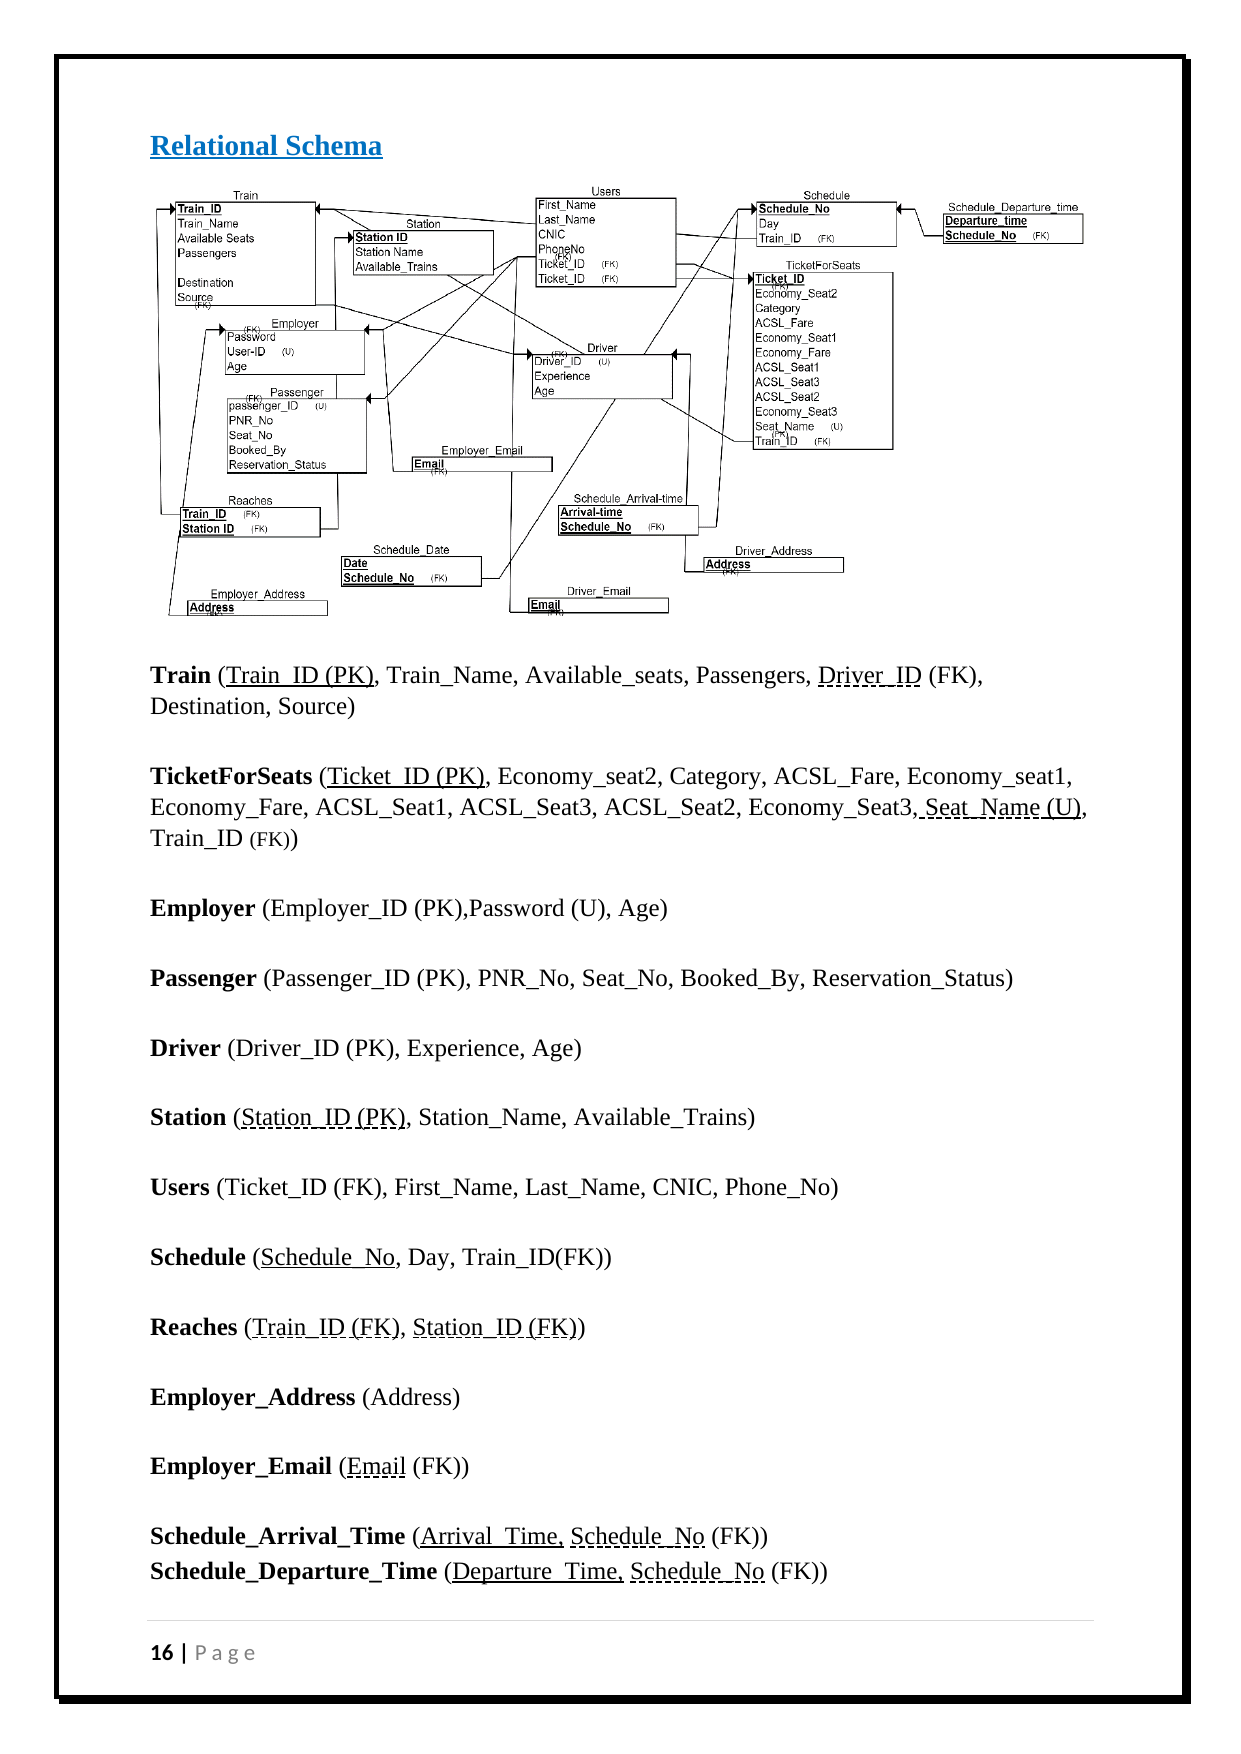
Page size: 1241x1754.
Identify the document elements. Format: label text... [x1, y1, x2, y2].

text Users (Ticket_ID (FK), First_Name, Last_Name, CNIC, Phone_No) [150, 1172, 1088, 1201]
text Schedule (Schedule_No, Day, Train_ID(FK)) [150, 1242, 1088, 1271]
text TicketForSeats (Ticket_ID (PK), Economy_seat2, Category, ACSL_Fare, Economy_seat1, Economy_Fare, ACSL_Seat1, ACSL_Seat3, ACSL_Seat2, Economy_Seat3, Seat_Name (U), Train_ID (FK)) [150, 761, 1088, 852]
text Employer (Employer_ID (PK),Password (U), Age) [150, 893, 1088, 922]
text Employer_Address (Address) [150, 1382, 1088, 1410]
text Employer_Email (Email (FK)) [150, 1451, 1088, 1480]
subtitle Relational Schema [150, 128, 589, 162]
text Passenger (Passenger_ID (PK), PNR_No, Seat_No, Booked_By, Reservation_Status) [150, 963, 1088, 992]
text Station (Station_ID (PK), Station_Name, Available_Trains) [150, 1102, 1088, 1131]
text Schedule_Arrival_Time (Arrival_Time, Schedule_No (FK)) [150, 1521, 1088, 1550]
text Reaches (Train_ID (FK), Station_ID (FK)) [150, 1312, 1088, 1341]
picture [150, 176, 1089, 622]
text Train (Train_ID (PK), Train_Name, Available_seats, Passengers, Driver_ID (FK), Destination, Source) [150, 660, 1088, 720]
text Driver (Driver_ID (PK), Experience, Age) [150, 1033, 1088, 1061]
text Schedule_Departure_Time (Departure_Time, Schedule_No (FK)) [150, 1556, 1088, 1585]
